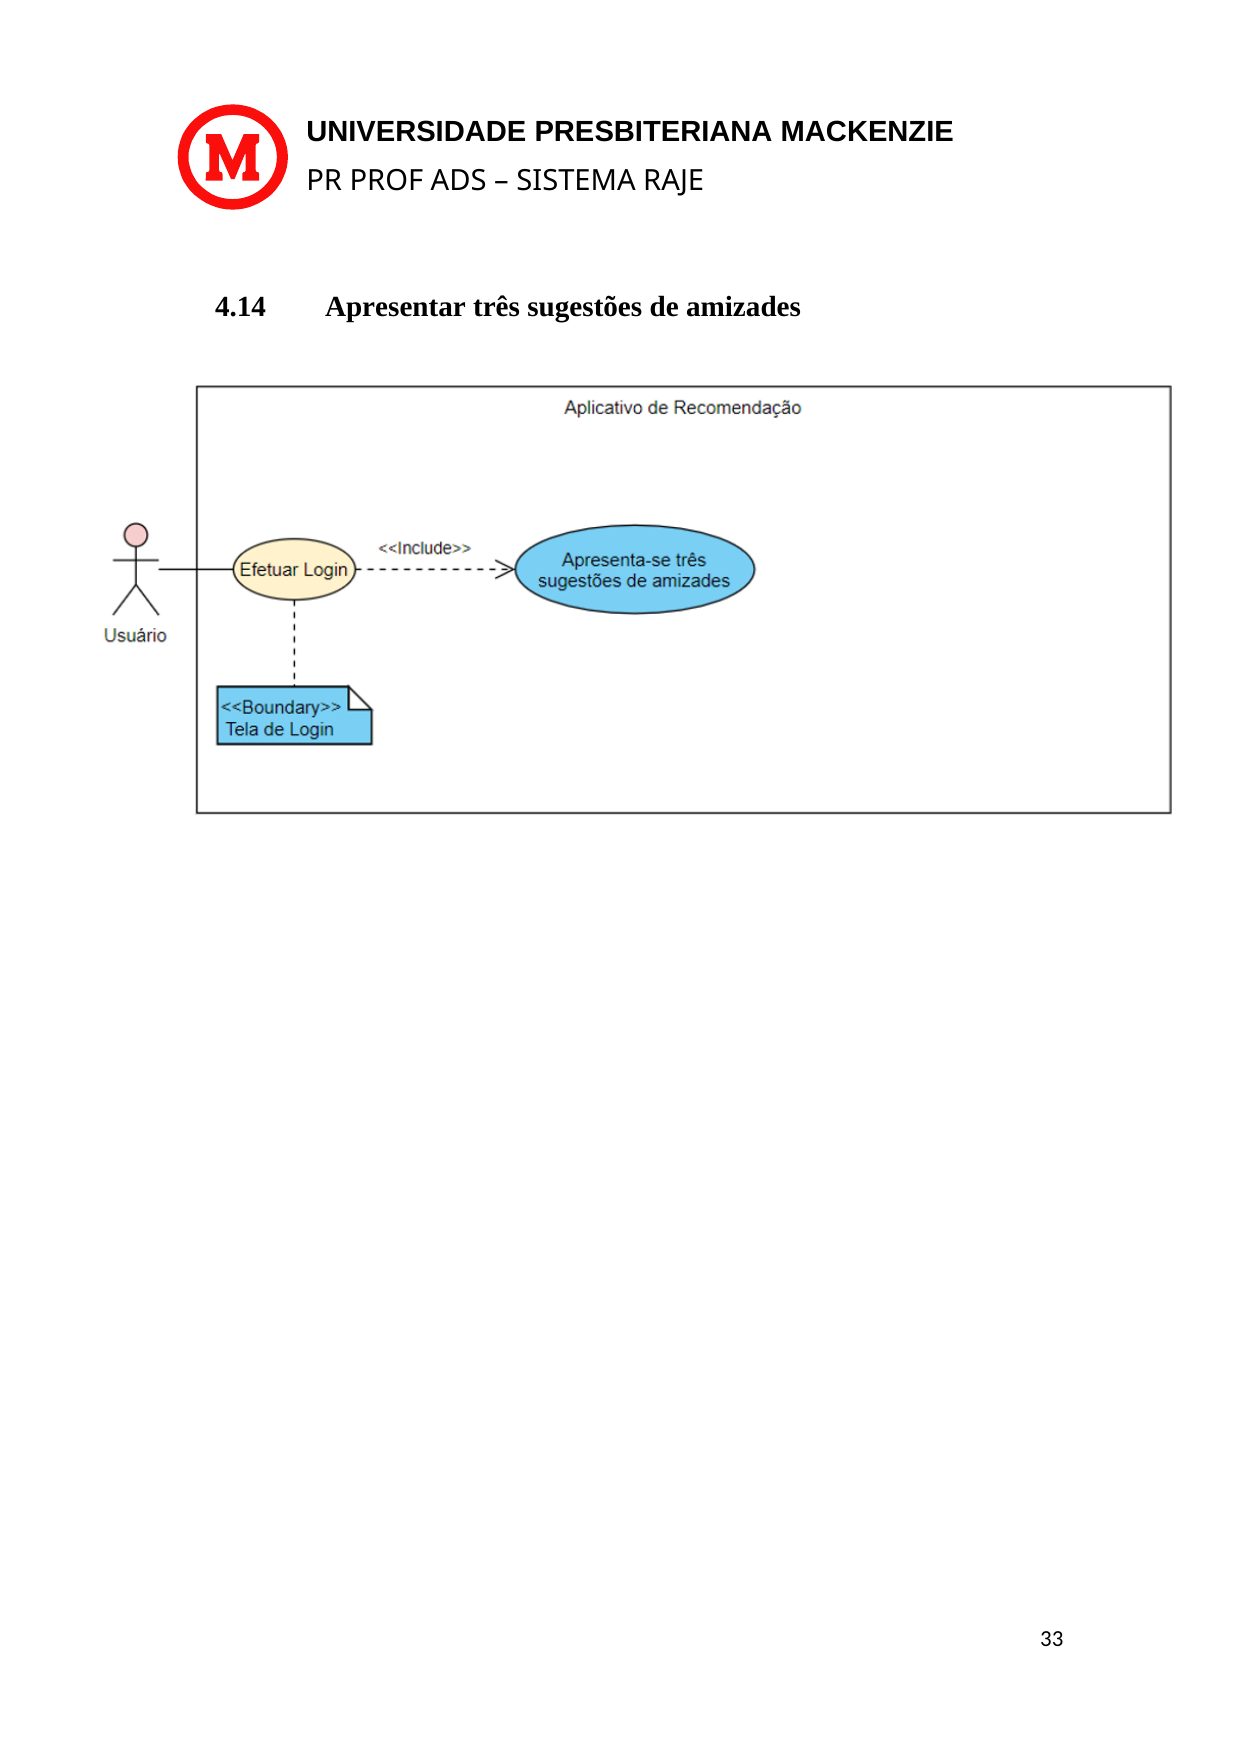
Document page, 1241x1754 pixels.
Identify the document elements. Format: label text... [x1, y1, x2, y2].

picture [93, 372, 1181, 821]
subtitle Apresentar três sugestões de amizades [215, 289, 1063, 322]
